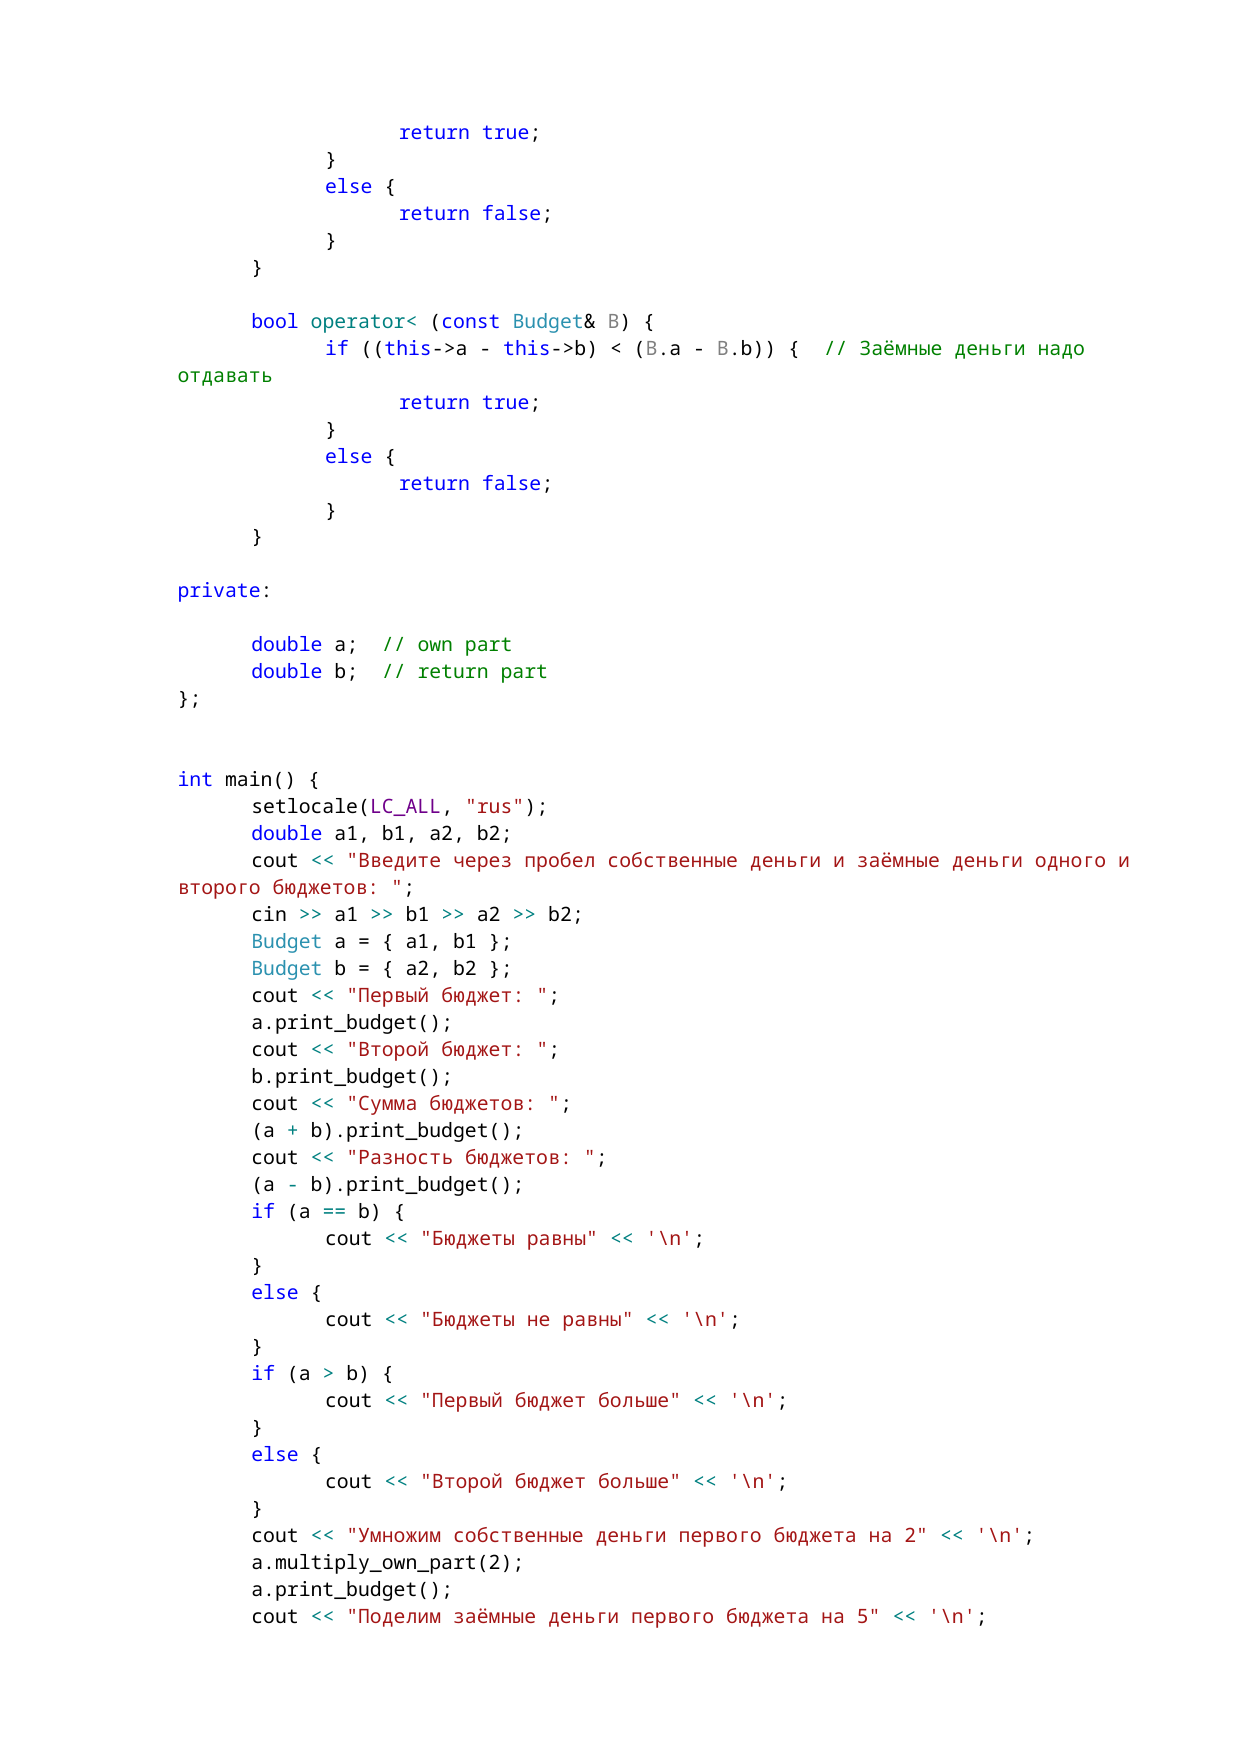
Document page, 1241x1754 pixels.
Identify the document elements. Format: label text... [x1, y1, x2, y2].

text Budget b = { a2, b2 }; [177, 954, 1152, 981]
text cout << "Введите через пробел собственные деньги и заёмные деньги одного и второго бюджетов: "; [177, 847, 1152, 901]
text if ((this->a - this->b) < (B.a - B.b)) { // Заёмные деньги надо отдавать [177, 334, 1152, 388]
text a.print_budget(); [177, 1575, 1152, 1602]
text } [177, 415, 1152, 442]
text return false; [177, 469, 1152, 496]
text }; [177, 685, 1152, 712]
text } [177, 1413, 1152, 1440]
text } [177, 145, 1152, 172]
text cout << "Разность бюджетов: "; [177, 1143, 1152, 1170]
text cout << "Поделим заёмные деньги первого бюджета на 5" << '\n'; [177, 1602, 1152, 1629]
text (a - b).print_budget(); [177, 1170, 1152, 1197]
text return true; [177, 388, 1152, 415]
text } [177, 496, 1152, 523]
text } [177, 1332, 1152, 1359]
text double a1, b1, a2, b2; [177, 819, 1152, 847]
text cout << "Сумма бюджетов: "; [177, 1089, 1152, 1116]
text cout << "Первый бюджет: "; [177, 981, 1152, 1008]
text else { [177, 172, 1152, 199]
text else { [177, 1440, 1152, 1467]
text cout << "Бюджеты равны" << '\n'; [177, 1224, 1152, 1251]
text if (a > b) { [177, 1359, 1152, 1386]
text private: [177, 577, 1152, 604]
text bool operator< (const Budget& B) { [177, 307, 1152, 334]
text } [177, 523, 1152, 550]
text cout << "Второй бюджет больше" << '\n'; [177, 1467, 1152, 1494]
text else { [177, 442, 1152, 469]
text cout << "Бюджеты не равны" << '\n'; [177, 1305, 1152, 1332]
text } [177, 1494, 1152, 1521]
text b.print_budget(); [177, 1062, 1152, 1089]
text (a + b).print_budget(); [177, 1116, 1152, 1143]
text double b; // return part [177, 658, 1152, 685]
text a.multiply_own_part(2); [177, 1548, 1152, 1575]
text return true; [177, 118, 1152, 145]
text cout << "Второй бюджет: "; [177, 1035, 1152, 1062]
text } [177, 253, 1152, 280]
text double a; // own part [177, 631, 1152, 658]
text a.print_budget(); [177, 1008, 1152, 1035]
text } [177, 226, 1152, 253]
text else { [177, 1278, 1152, 1305]
text cout << "Умножим собственные деньги первого бюджета на 2" << '\n'; [177, 1521, 1152, 1548]
text setlocale(LC_ALL, "rus"); [177, 793, 1152, 819]
text cin >> a1 >> b1 >> a2 >> b2; [177, 901, 1152, 927]
text cout << "Первый бюджет больше" << '\n'; [177, 1386, 1152, 1413]
text } [177, 1251, 1152, 1278]
text int main() { [177, 766, 1152, 793]
text return false; [177, 199, 1152, 226]
text Budget a = { a1, b1 }; [177, 927, 1152, 954]
text if (a == b) { [177, 1197, 1152, 1224]
